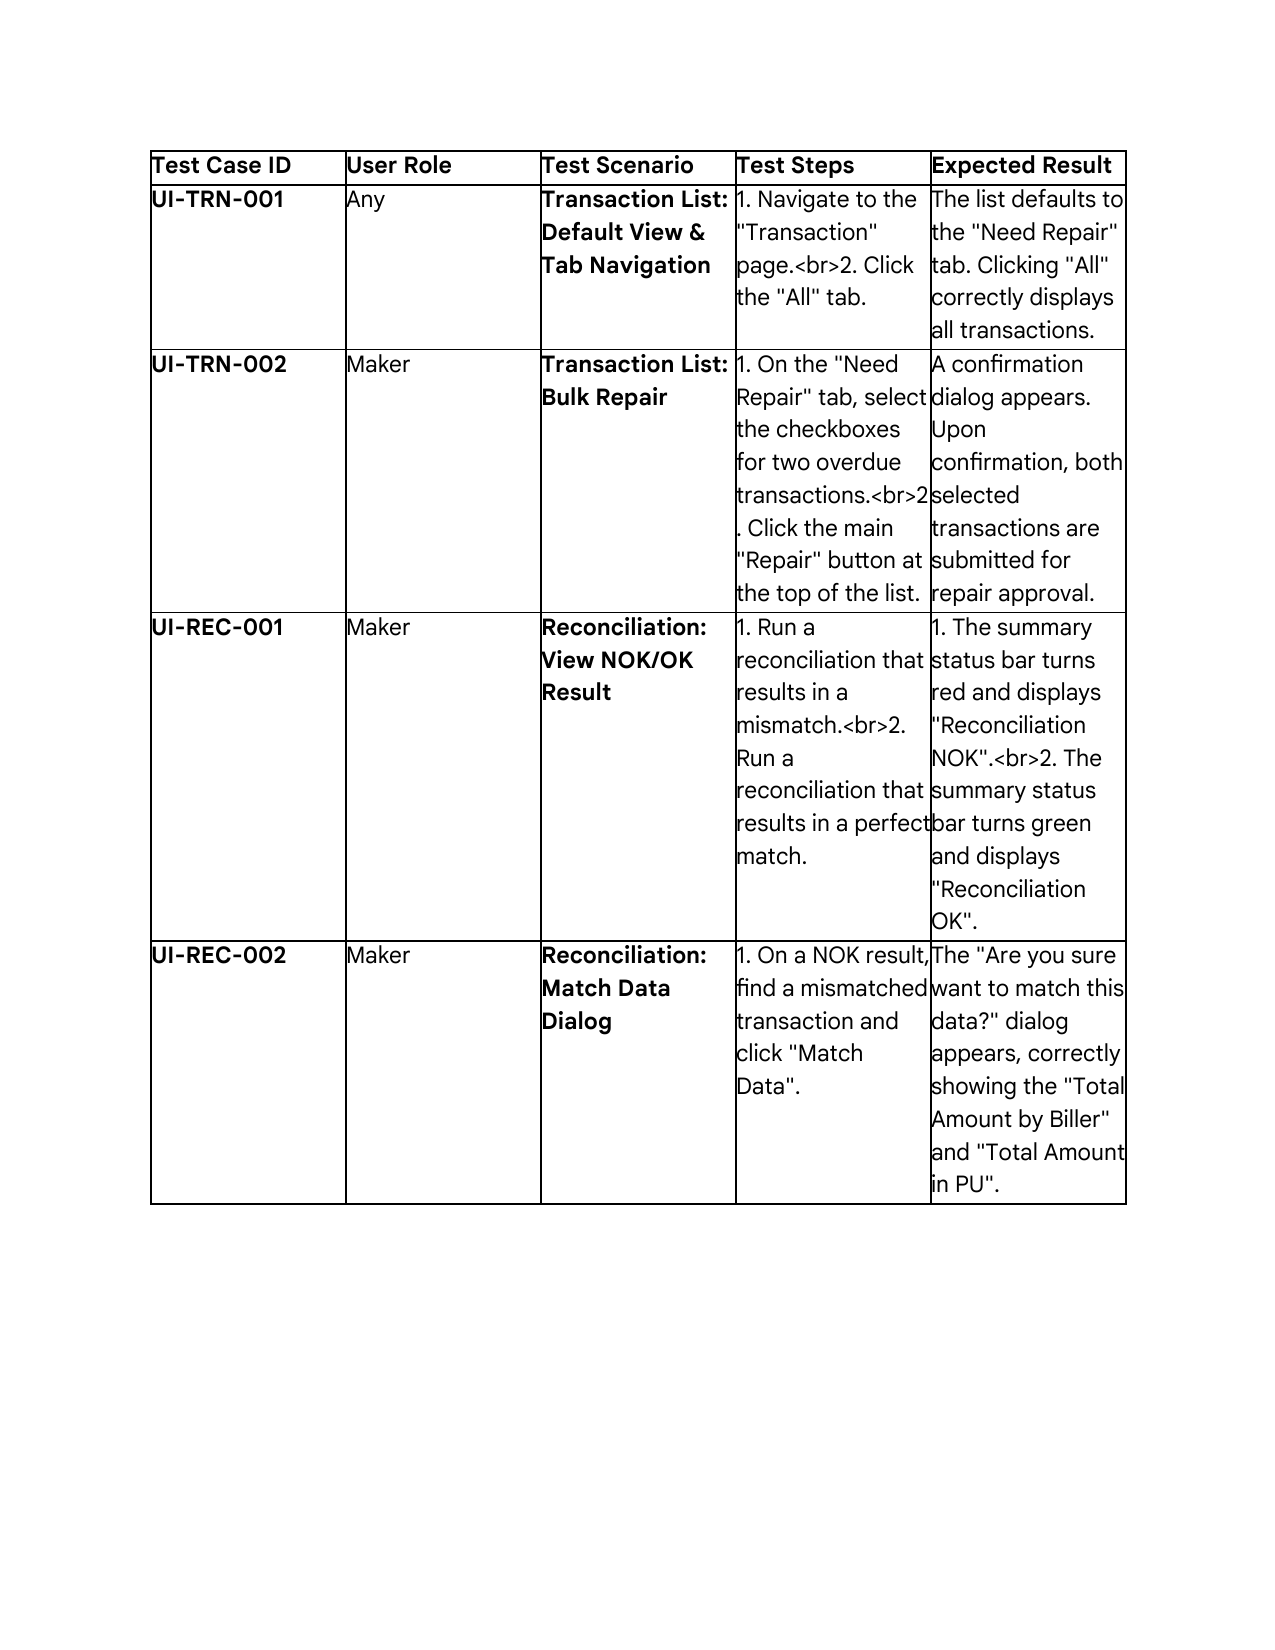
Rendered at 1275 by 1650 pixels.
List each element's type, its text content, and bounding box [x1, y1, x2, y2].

table_cell A confirmation dialog appears. Upon confirmation, both selected transactions are submitted for repair approval. [932, 350, 1125, 612]
table_cell UI-REC-001 [152, 613, 345, 940]
table_cell 1. Run a reconciliation that results in a mismatch.<br>2. Run a reconciliation that results in a perfect match. [737, 613, 930, 940]
table_cell Maker [347, 613, 540, 940]
table_cell Maker [347, 350, 540, 612]
table_cell The list defaults to the "Need Repair" tab. Clicking "All" correctly displays all transactions. [932, 186, 1125, 349]
table_cell Transaction List: Bulk Repair [542, 350, 735, 612]
table_cell The "Are you sure want to match this data?" dialog appears, correctly showing the "Total Amount by Biller" and "Total Amount in PU". [932, 942, 1125, 1203]
table_cell 1. Navigate to the "Transaction" page.<br>2. Click the "All" tab. [737, 186, 930, 349]
table_header User Role [347, 152, 540, 184]
table_cell 1. On the "Need Repair" tab, select the checkboxes for two overdue transactions.<br>2. Click the main "Repair" button at the top of the list. [737, 350, 930, 612]
table_cell Transaction List: Default View & Tab Navigation [542, 186, 735, 349]
table_cell 1. On a NOK result, find a mismatched transaction and click "Match Data". [737, 942, 930, 1203]
table_cell Reconciliation: View NOK/OK Result [542, 613, 735, 940]
table_cell UI-TRN-002 [152, 350, 345, 612]
table_header Test Steps [737, 152, 930, 184]
table_header Expected Result [932, 152, 1125, 184]
table_cell UI-TRN-001 [152, 186, 345, 349]
table_header Test Scenario [542, 152, 735, 184]
table_cell UI-REC-002 [152, 942, 345, 1203]
table_cell 1. The summary status bar turns red and displays "Reconciliation NOK".<br>2. The summary status bar turns green and displays "Reconciliation OK". [932, 613, 1125, 940]
table_header Test Case ID [152, 152, 345, 184]
table_cell Maker [347, 942, 540, 1203]
table_cell Reconciliation: Match Data Dialog [542, 942, 735, 1203]
table_cell Any [347, 186, 540, 349]
